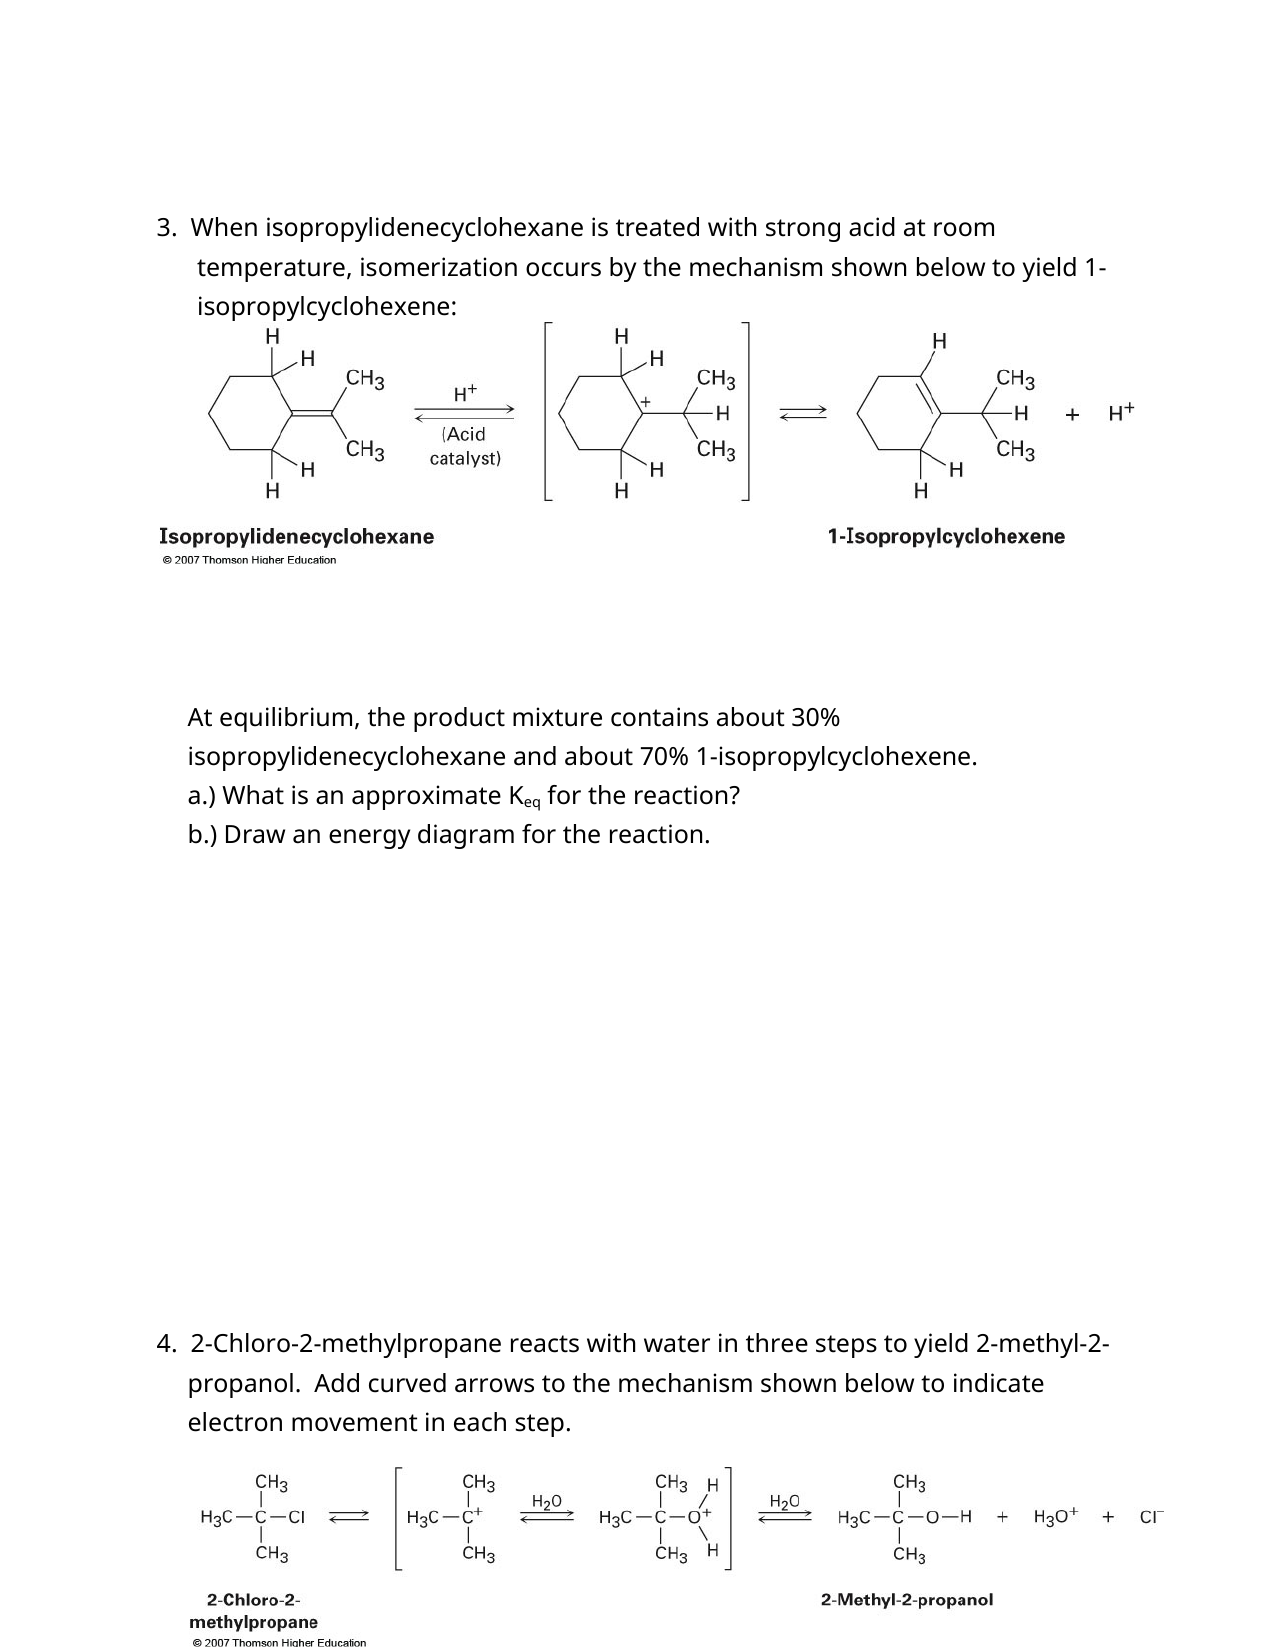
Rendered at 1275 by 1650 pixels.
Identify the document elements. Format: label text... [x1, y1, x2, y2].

text 3. When isopropylidenecyclohexane is treated with strong acid at room temperature, isomerization occurs by the mechanism shown below to yield 1-isopropylcyclohexene: [150, 210, 1125, 322]
text At equilibrium, the product mixture contains about 30% isopropylidenecyclohexane and about 70% 1-isopropylcyclohexene. [150, 699, 1125, 773]
picture [159, 322, 1135, 564]
picture [189, 1467, 1164, 1647]
text a.) What is an approximate Keq for the reaction? [150, 778, 1125, 812]
text b.) Draw an energy diagram for the reaction. [150, 817, 1125, 851]
text 4. 2-Chloro-2-methylpropane reacts with water in three steps to yield 2-methyl-2-propanol. Add curved arrows to the mechanism shown below to indicate electron movement in each step. [150, 1326, 1125, 1438]
